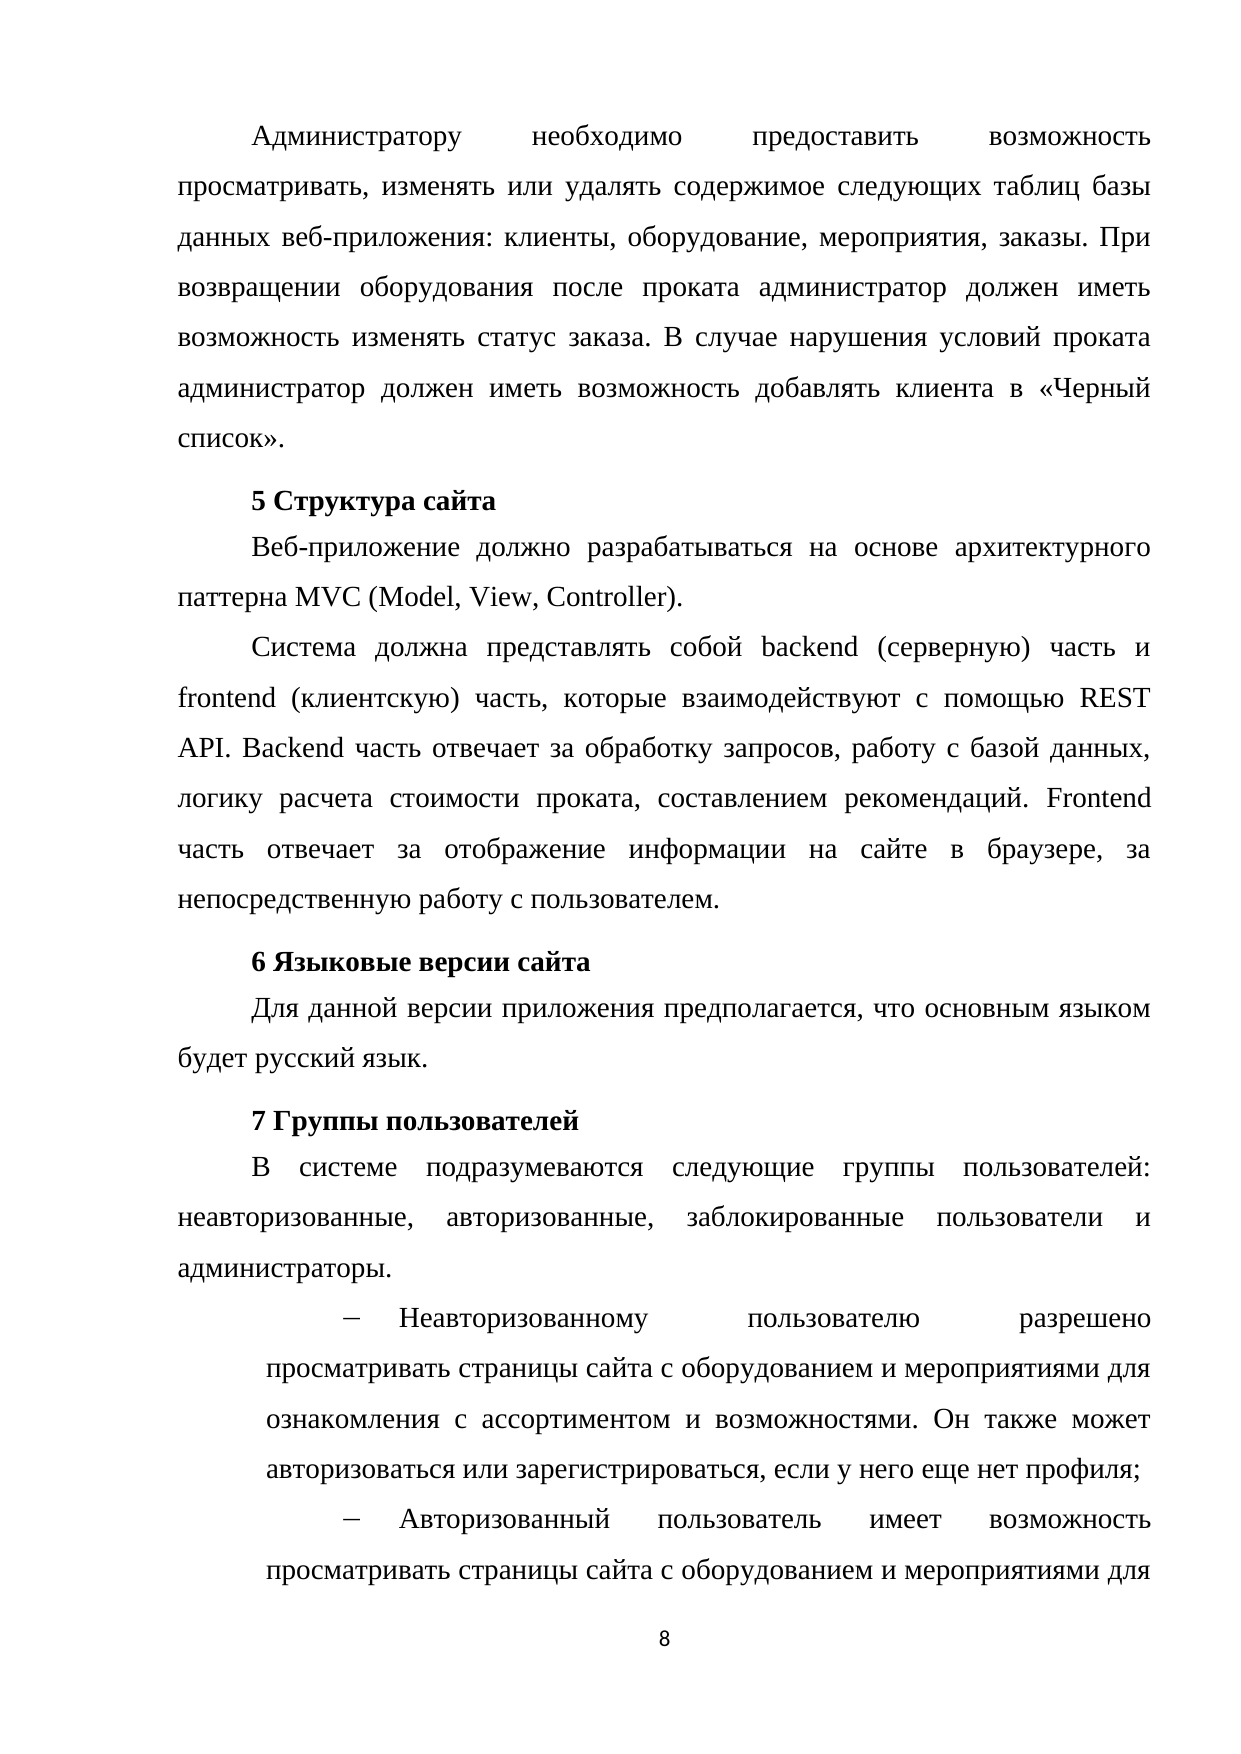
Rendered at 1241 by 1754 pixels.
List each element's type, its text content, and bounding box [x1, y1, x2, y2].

text Группы пользователей [251, 1103, 1152, 1137]
text В системе подразумеваются следующие группы пользователей: неавторизованные, авторизованные, заблокированные пользователи и администраторы. [177, 1149, 1152, 1283]
text Неавторизованному пользователю разрешено просматривать страницы сайта с оборудованием и мероприятиями для ознакомления с ассортиментом и возможностями. Он также может авторизоваться или зарегистрироваться, если у него еще нет профиля; [266, 1300, 1152, 1484]
text Языковые версии сайта [251, 944, 1152, 977]
text Структура сайта [251, 483, 1152, 516]
text Для данной версии приложения предполагается, что основным языком будет русский язык. [177, 990, 1152, 1074]
text Веб-приложение должно разрабатываться на основе архитектурного паттерна MVC (Model, View, Controller). [177, 529, 1152, 613]
text Администратору необходимо предоставить возможность просматривать, изменять или удалять содержимое следующих таблиц базы данных веб-приложения: клиенты, оборудование, мероприятия, заказы. При возвращении оборудования после проката администратор должен иметь возможность изменять статус заказа. В случае нарушения условий проката администратор должен иметь возможность добавлять клиента в «Черный список». [177, 118, 1152, 453]
text Система должна представлять собой backend (серверную) часть и frontend (клиентскую) часть, которые взаимодействуют с помощью REST API. Backend часть отвечает за обработку запросов, работу с базой данных, логику расчета стоимости проката, составлением рекомендаций. Frontend часть отвечает за отображение информации на сайте в браузере, за непосредственную работу с пользователем. [177, 629, 1152, 914]
